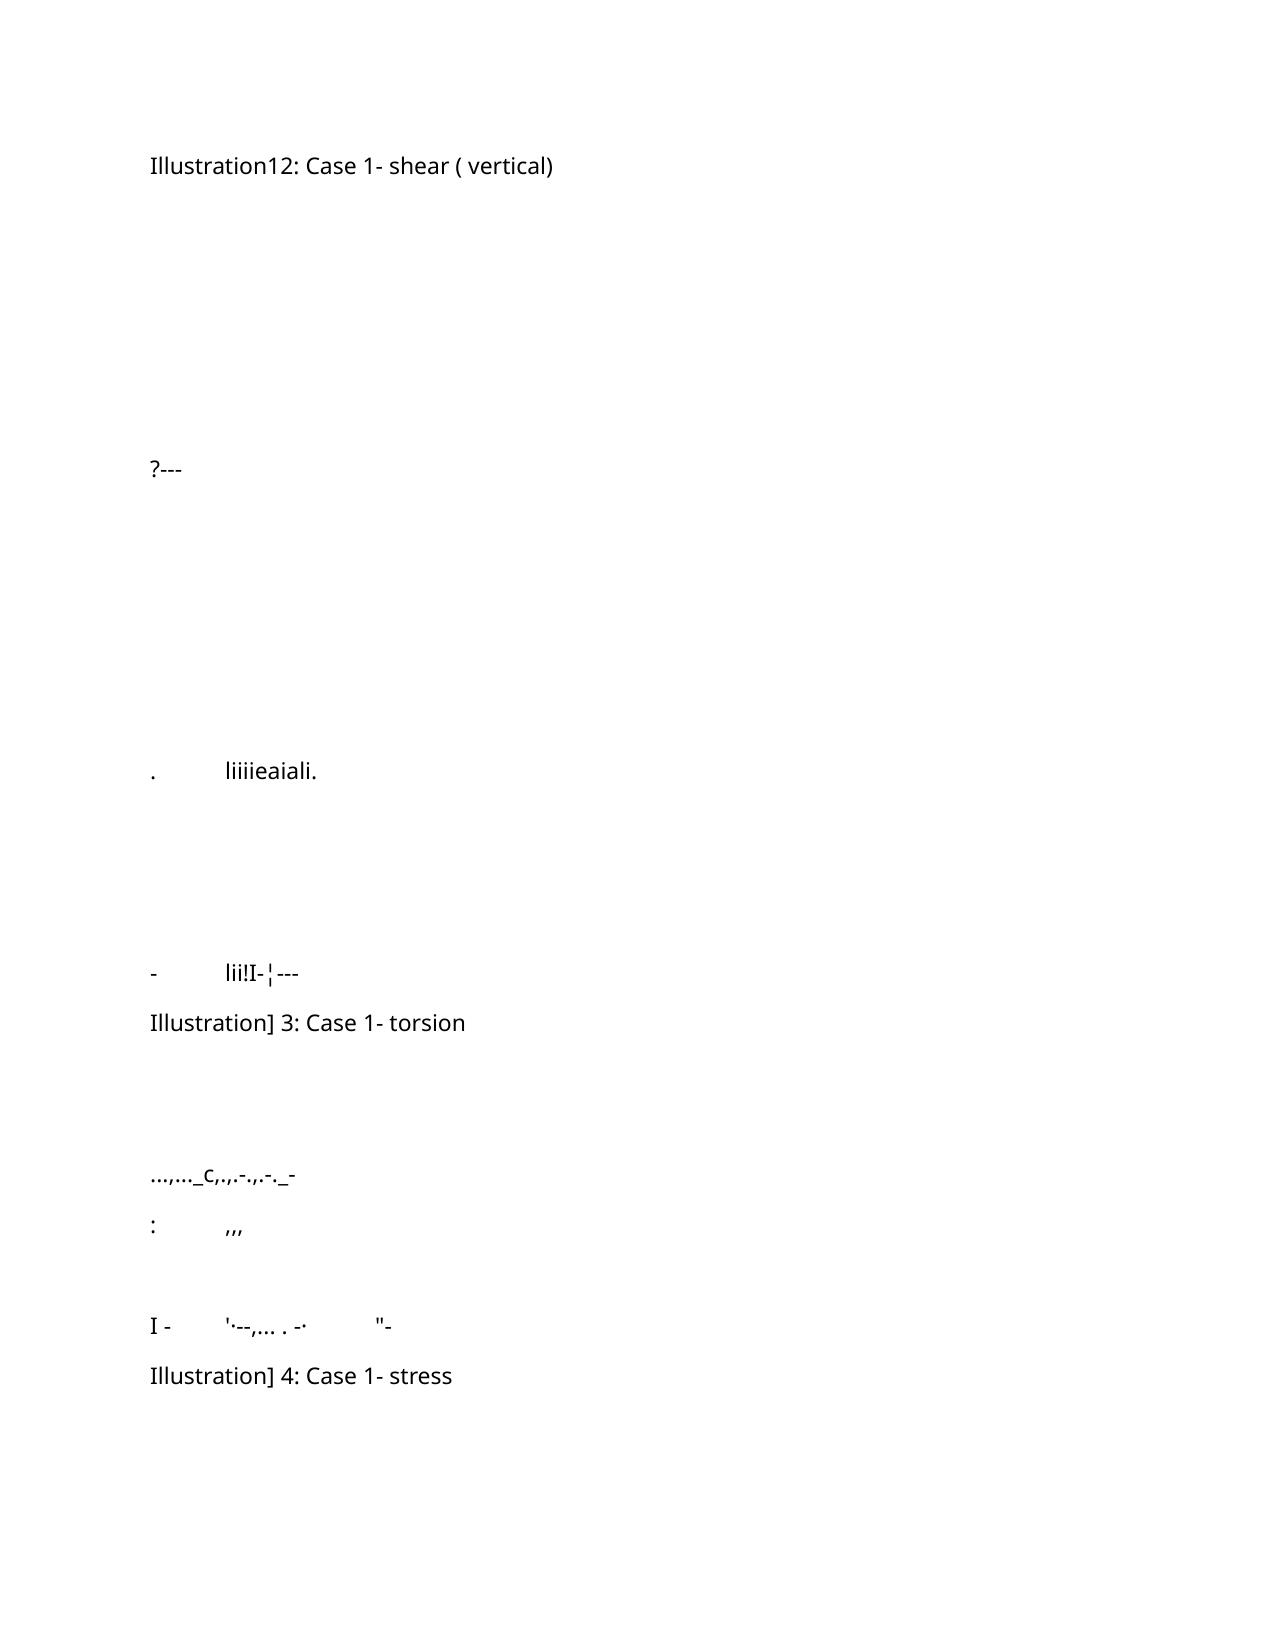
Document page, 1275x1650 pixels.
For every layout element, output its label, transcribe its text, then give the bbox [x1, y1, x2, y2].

text Illustration12: Case 1- shear ( vertical) [150, 150, 1125, 181]
text : ,,, [150, 1209, 1125, 1240]
text . liiiieaiali. [150, 755, 1125, 786]
text I - '·--,... . -· "- [150, 1309, 1125, 1341]
text Illustration] 4: Case 1- stress [150, 1360, 1125, 1391]
text - lii!I-¦--- [150, 957, 1125, 988]
text Illustration] 3: Case 1- torsion [150, 1007, 1125, 1038]
text ?--- [150, 452, 1125, 484]
text ...,..._c,.,.-.,.-._- [150, 1158, 1125, 1189]
